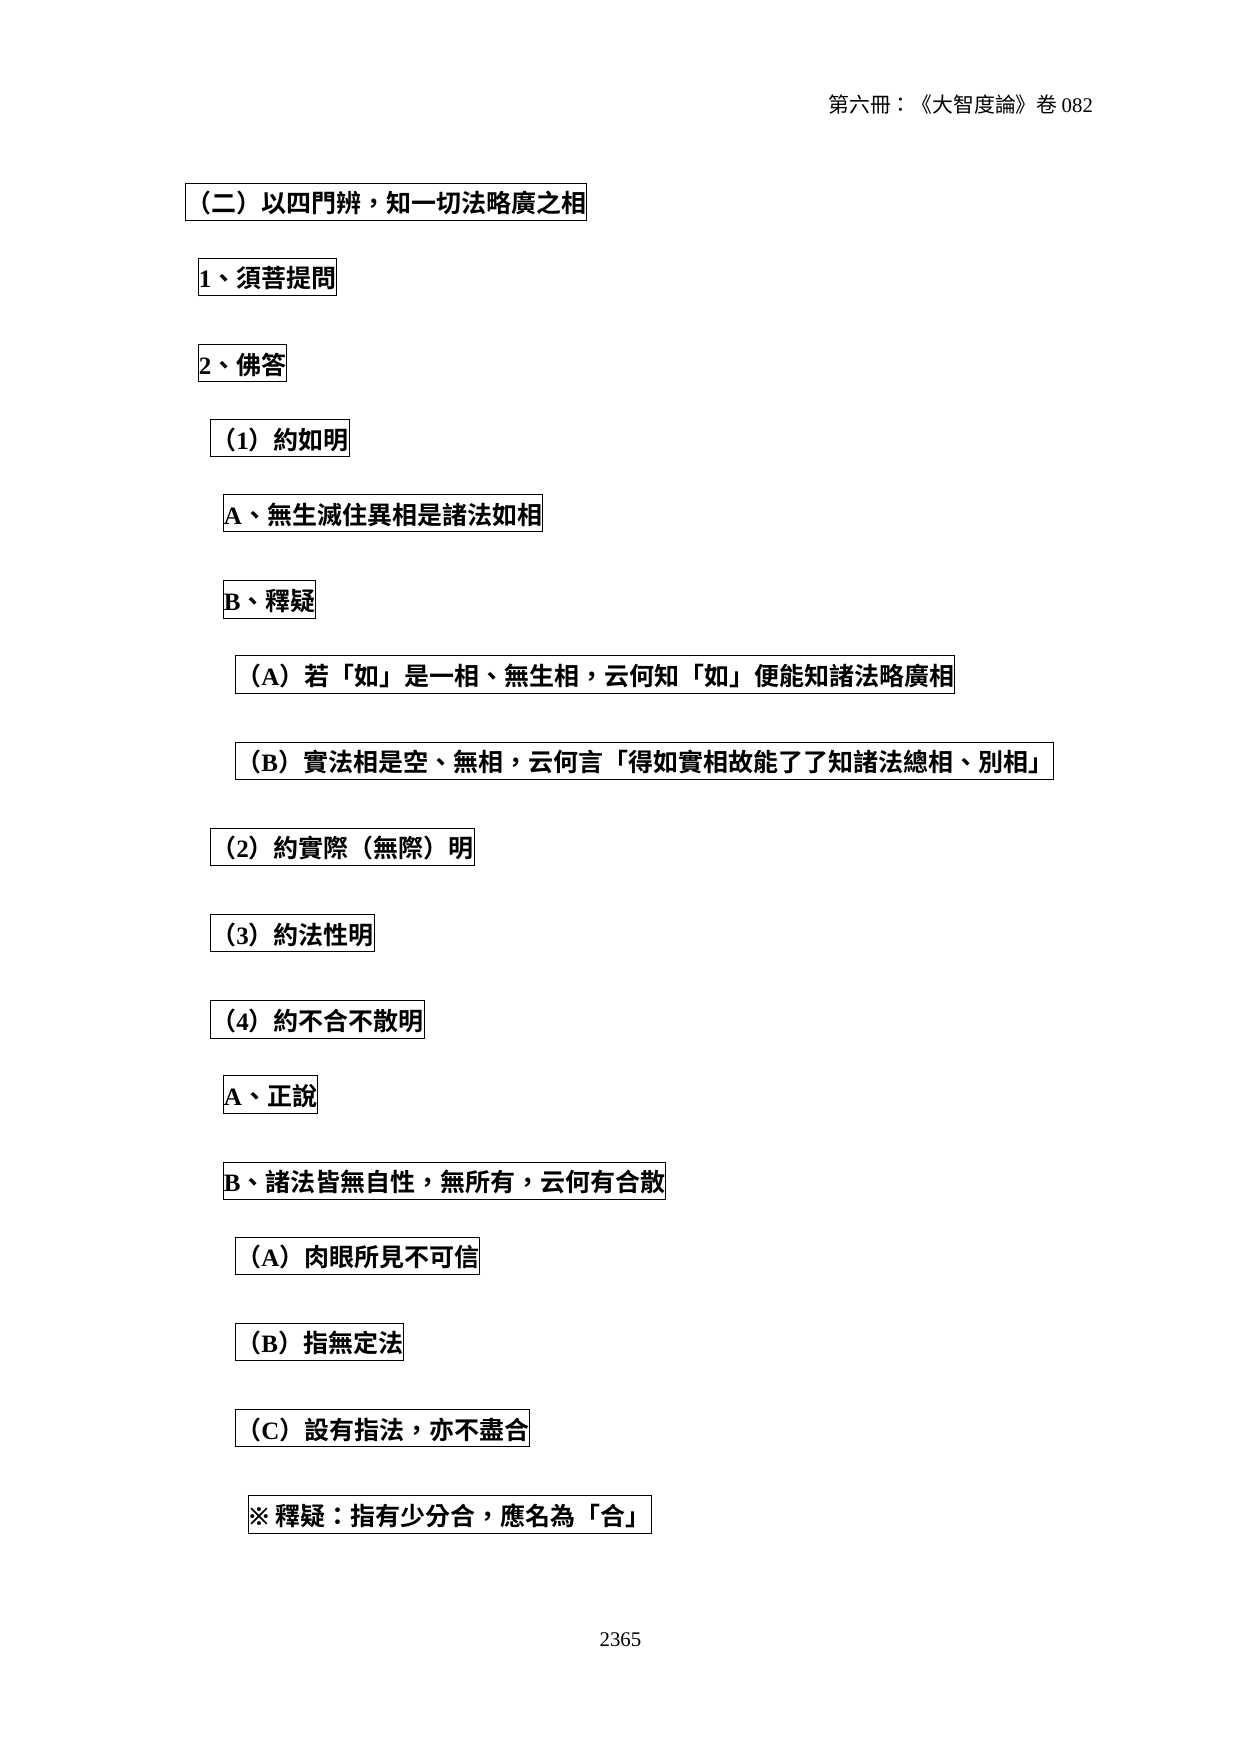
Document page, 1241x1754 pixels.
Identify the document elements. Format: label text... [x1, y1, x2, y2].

text （B）實法相是空、無相，云何言「得如實相故能了了知諸法總相、別相」 [235, 723, 1092, 798]
text 1、須菩提問 [198, 239, 1092, 314]
text （2）約實際（無際）明 [210, 809, 1092, 884]
text B、諸法皆無自性，無所有，云何有合散 [223, 1143, 1092, 1218]
text （C）設有指法，亦不盡合 [235, 1391, 1092, 1466]
text A、正說 [223, 1057, 1092, 1132]
text A、無生滅住異相是諸法如相 [223, 476, 1092, 551]
text B、釋疑 [223, 562, 1092, 637]
text （二）以四門辨，知一切法略廣之相 [185, 164, 1092, 239]
text 2、佛答 [198, 326, 1092, 401]
text （3）約法性明 [210, 896, 1092, 971]
text （4）約不合不散明 [210, 982, 1092, 1057]
text （B）指無定法 [235, 1304, 1092, 1379]
text ※ 釋疑：指有少分合，應名為「合」 [248, 1477, 1092, 1552]
text （1）約如明 [210, 401, 1092, 476]
text （A）若「如」是一相、無生相，云何知「如」便能知諸法略廣相 [235, 637, 1092, 712]
text （A）肉眼所見不可信 [235, 1218, 1092, 1293]
